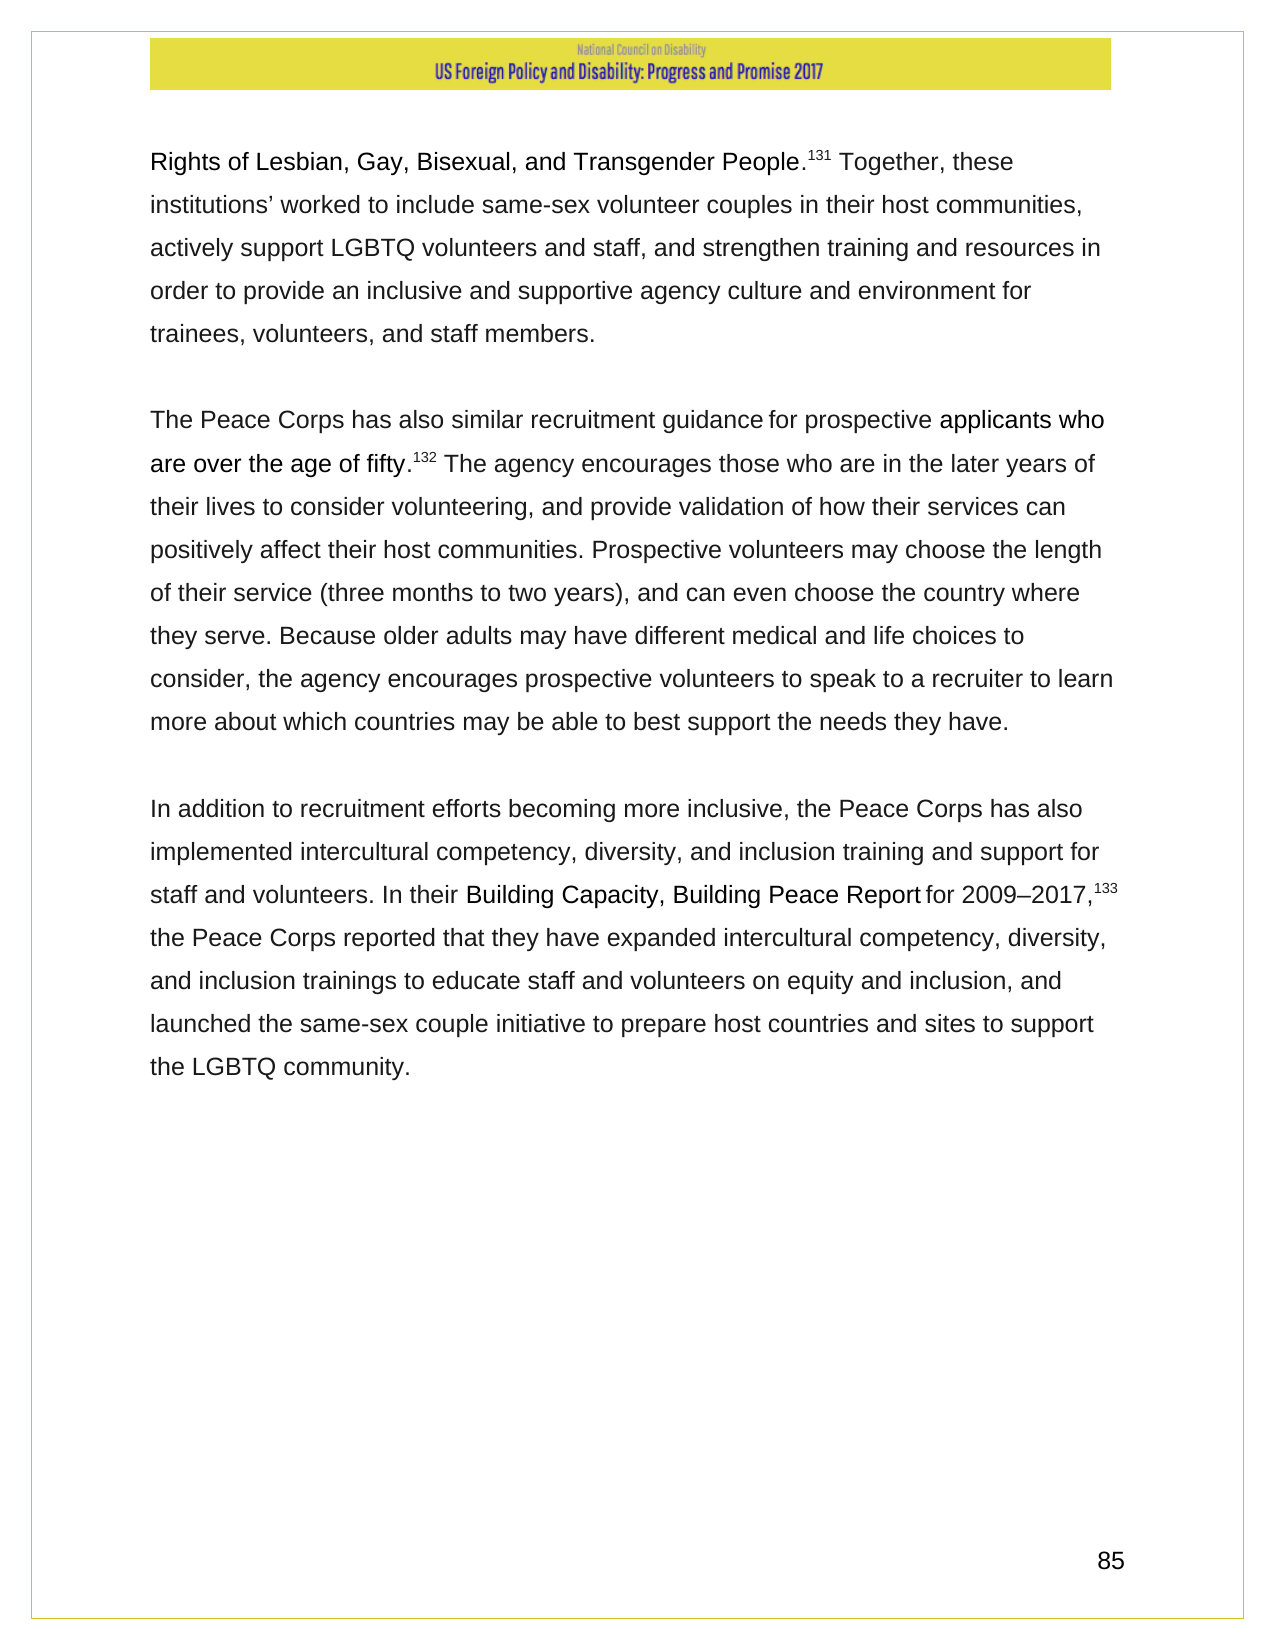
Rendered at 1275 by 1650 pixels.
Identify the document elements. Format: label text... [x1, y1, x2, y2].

picture [150, 38, 1112, 90]
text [150, 147, 1125, 348]
text The Peace Corps has also similar recruitment guidance for prospective applicants who are over the age of fifty. The agency encourages those who are in the later years of their lives to consider volunteering, and provide validation of how their services can positively affect their host communities. Prospective volunteers may choose the length of their service (three months to two years), and can even choose the country where they serve. Because older adults may have different medical and life choices to consider, the agency encourages prospective volunteers to speak to a recruiter to learn more about which countries may be able to best support the needs they have. [150, 406, 1125, 736]
text In addition to recruitment efforts becoming more inclusive, the Peace Corps has also implemented intercultural competency, diversity, and inclusion training and support for staff and volunteers. In their Building Capacity, Building Peace Report for 2009–2017, the Peace Corps reported that they have expanded intercultural competency, diversity, and inclusion trainings to educate staff and volunteers on equity and inclusion, and launched the same-sex couple initiative to prepare host countries and sites to support the LGBTQ community. [150, 794, 1125, 1081]
